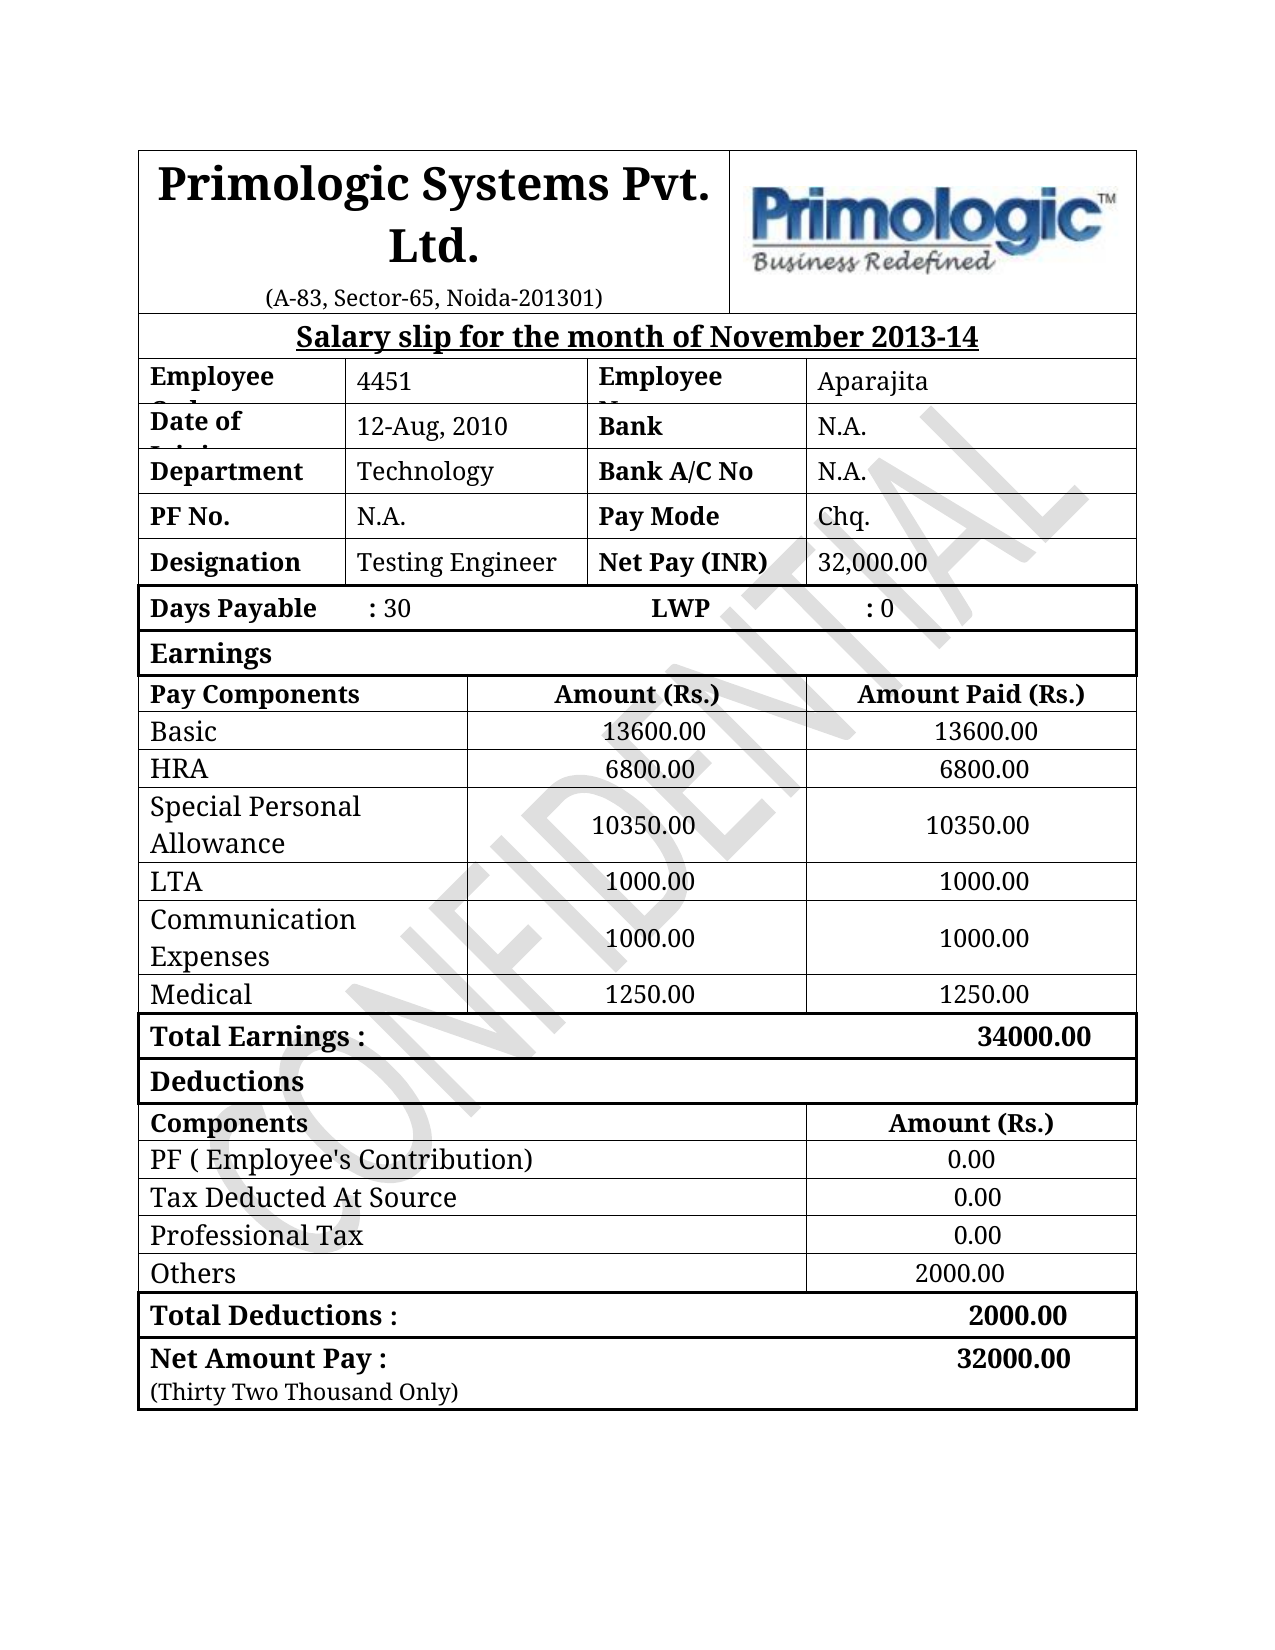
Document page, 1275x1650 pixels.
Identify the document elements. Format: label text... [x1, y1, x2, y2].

table_cell 13600.00 [807, 712, 1136, 749]
table_cell 6800.00 [468, 750, 806, 787]
table_cell Basic [139, 712, 467, 749]
table_cell 2000.00 [807, 1254, 1136, 1291]
table_cell Date of Joining [139, 404, 345, 448]
table_cell 1000.00 [468, 901, 806, 974]
table_cell 10350.00 [807, 788, 1136, 862]
table_cell Others [139, 1254, 806, 1291]
table_header [730, 151, 1136, 313]
table_cell Communication Expenses [139, 901, 467, 974]
table_cell Amount (Rs.) [807, 1105, 1136, 1139]
table_cell Salary slip for the month of November 2013-14 [139, 314, 1136, 358]
table_cell Net Amount Pay : 32000.00 (Thirty Two Thousand Only) [140, 1339, 1135, 1407]
table_cell Days Payable : 30 LWP : 0 [140, 587, 1135, 629]
table_cell Amount Paid (Rs.) [807, 677, 1136, 711]
table_cell 0.00 [807, 1216, 1136, 1253]
table_cell Designation [139, 539, 345, 584]
table_cell 6800.00 [807, 750, 1136, 787]
table_cell Total Earnings : 34000.00 [140, 1015, 1135, 1057]
table_cell PF No. [139, 494, 345, 538]
table_cell Amount (Rs.) [468, 677, 806, 711]
table_cell 1000.00 [807, 863, 1136, 899]
table_cell Employee Name [588, 359, 806, 403]
table_cell 12-Aug, 2010 [346, 404, 587, 448]
table_cell 10350.00 [468, 788, 806, 862]
table_cell Aparajita [807, 359, 1136, 403]
table_cell Pay Components [139, 677, 467, 711]
table_cell Special Personal Allowance [139, 788, 467, 862]
table_cell Bank A/C No [588, 449, 806, 493]
table_cell Testing Engineer [346, 539, 587, 584]
table_header Primologic Systems Pvt. Ltd. (A-83, Sector-65, Noida-201301) [139, 151, 729, 313]
table_cell Deductions [140, 1060, 1135, 1102]
table_cell 0.00 [807, 1179, 1136, 1215]
table_cell LTA [139, 863, 467, 899]
table_cell Professional Tax [139, 1216, 806, 1253]
table_cell 1250.00 [468, 975, 806, 1012]
table_cell Employee Code [139, 359, 345, 403]
table_cell Bank [588, 404, 806, 448]
table_cell PF ( Employee's Contribution) [139, 1141, 806, 1177]
table_cell N.A. [807, 404, 1136, 448]
table_cell 0.00 [807, 1141, 1136, 1177]
table_cell Chq. [807, 494, 1136, 538]
table_cell 32,000.00 [807, 539, 1136, 584]
table_cell 1000.00 [468, 863, 806, 899]
table_cell N.A. [346, 494, 587, 538]
table_cell Pay Mode [588, 494, 806, 538]
table_cell Total Deductions : 2000.00 [140, 1294, 1135, 1336]
table_cell 1000.00 [807, 901, 1136, 974]
table_cell Medical [139, 975, 467, 1012]
picture [742, 186, 1123, 278]
table_cell Department [139, 449, 345, 493]
table_cell 4451 [346, 359, 587, 403]
table_cell HRA [139, 750, 467, 787]
table_cell Earnings [140, 632, 1135, 674]
table_cell Components [139, 1105, 806, 1139]
table_cell Tax Deducted At Source [139, 1179, 806, 1215]
table_cell Technology [346, 449, 587, 493]
table_cell N.A. [807, 449, 1136, 493]
table_cell 1250.00 [807, 975, 1136, 1012]
table_cell Net Pay (INR) [588, 539, 806, 584]
table_cell 13600.00 [468, 712, 806, 749]
